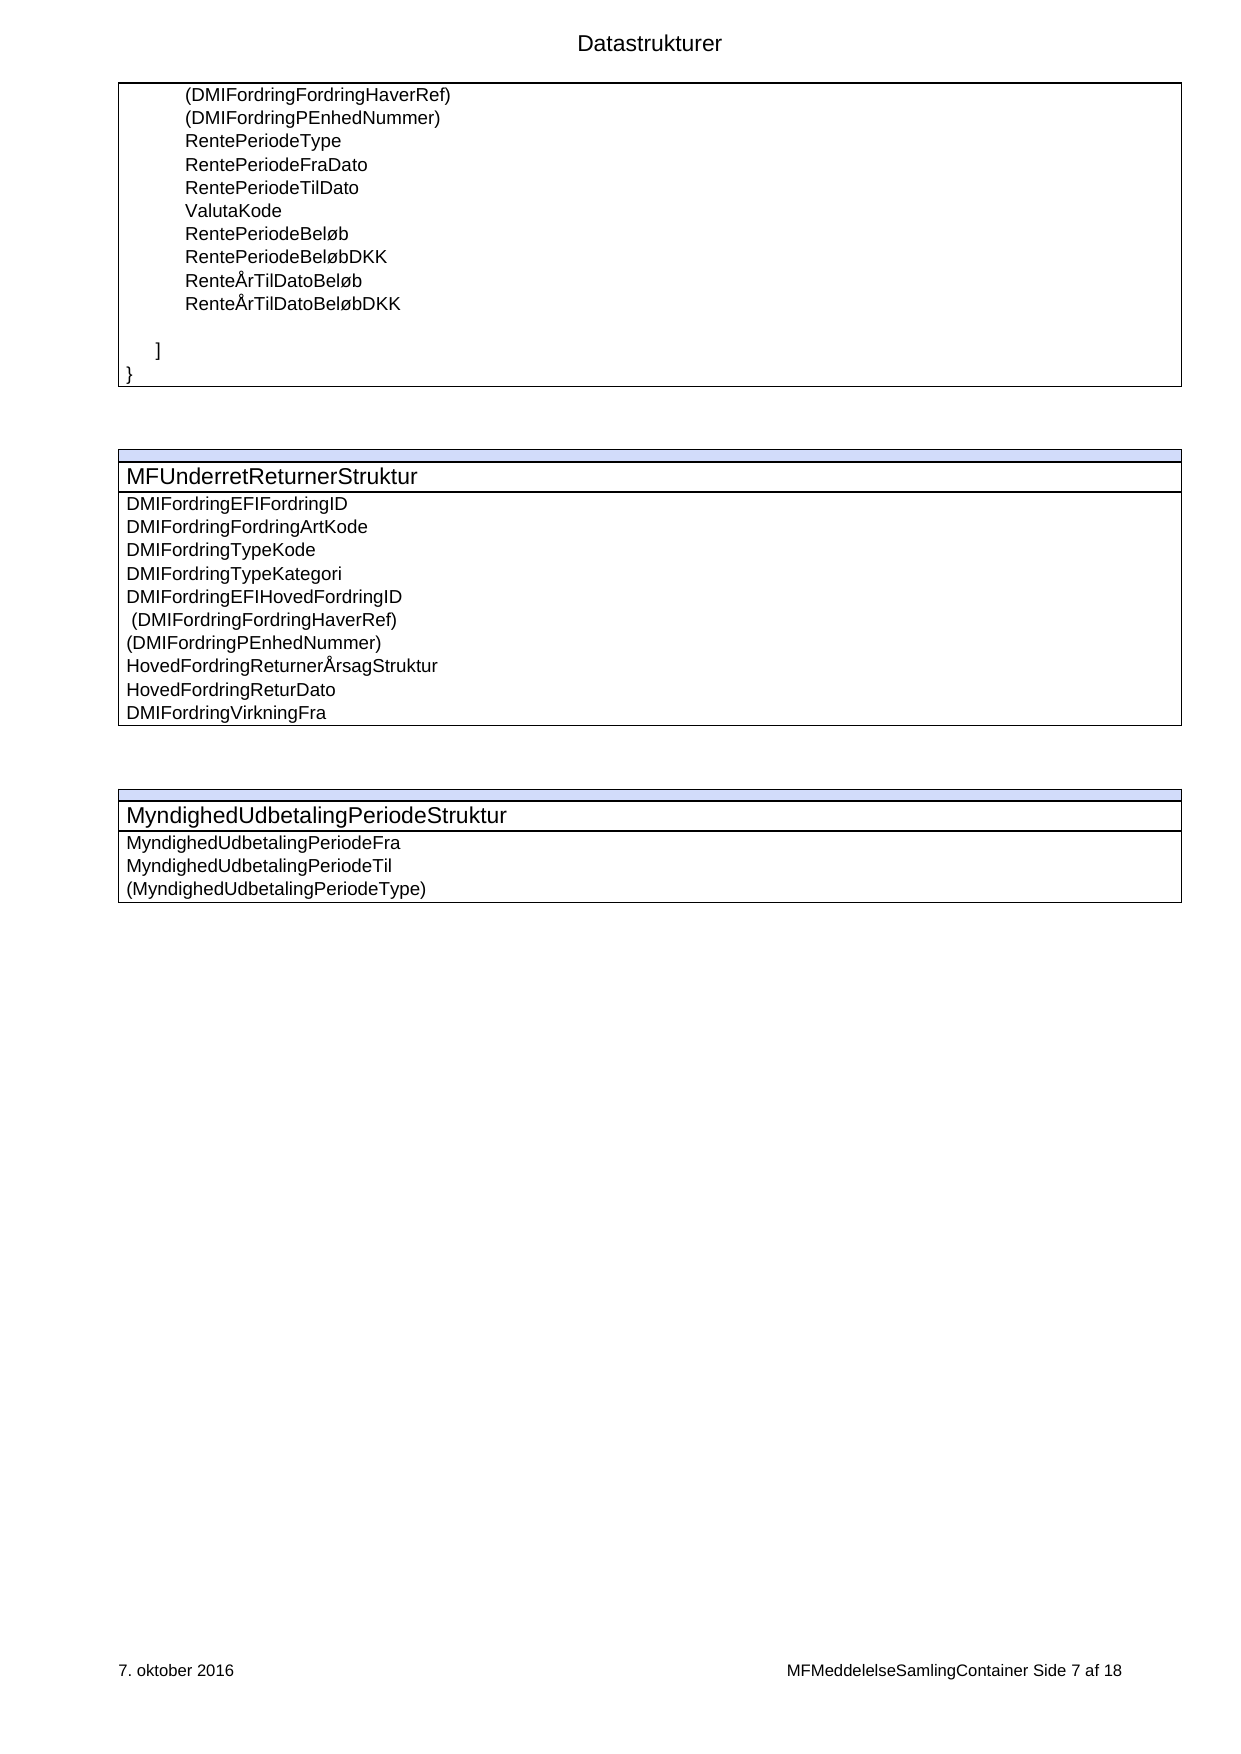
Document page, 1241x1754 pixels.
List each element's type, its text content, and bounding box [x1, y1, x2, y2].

table_cell DMIFordringEFIFordringID DMIFordringFordringArtKode DMIFordringTypeKode DMIFordringTypeKategori DMIFordringEFIHovedFordringID (DMIFordringFordringHaverRef) (DMIFordringPEnhedNummer) HovedFordringReturnerÅrsagStruktur HovedFordringReturDato DMIFordringVirkningFra [119, 493, 1181, 725]
table_header [119, 450, 1181, 461]
table_cell MFUnderretReturnerStruktur [119, 463, 1181, 491]
table_header [119, 790, 1181, 800]
table_cell MyndighedUdbetalingPeriodeStruktur [119, 802, 1181, 830]
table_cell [119, 84, 1181, 386]
table_cell MyndighedUdbetalingPeriodeFra MyndighedUdbetalingPeriodeTil (MyndighedUdbetalingPeriodeType) [119, 832, 1181, 902]
